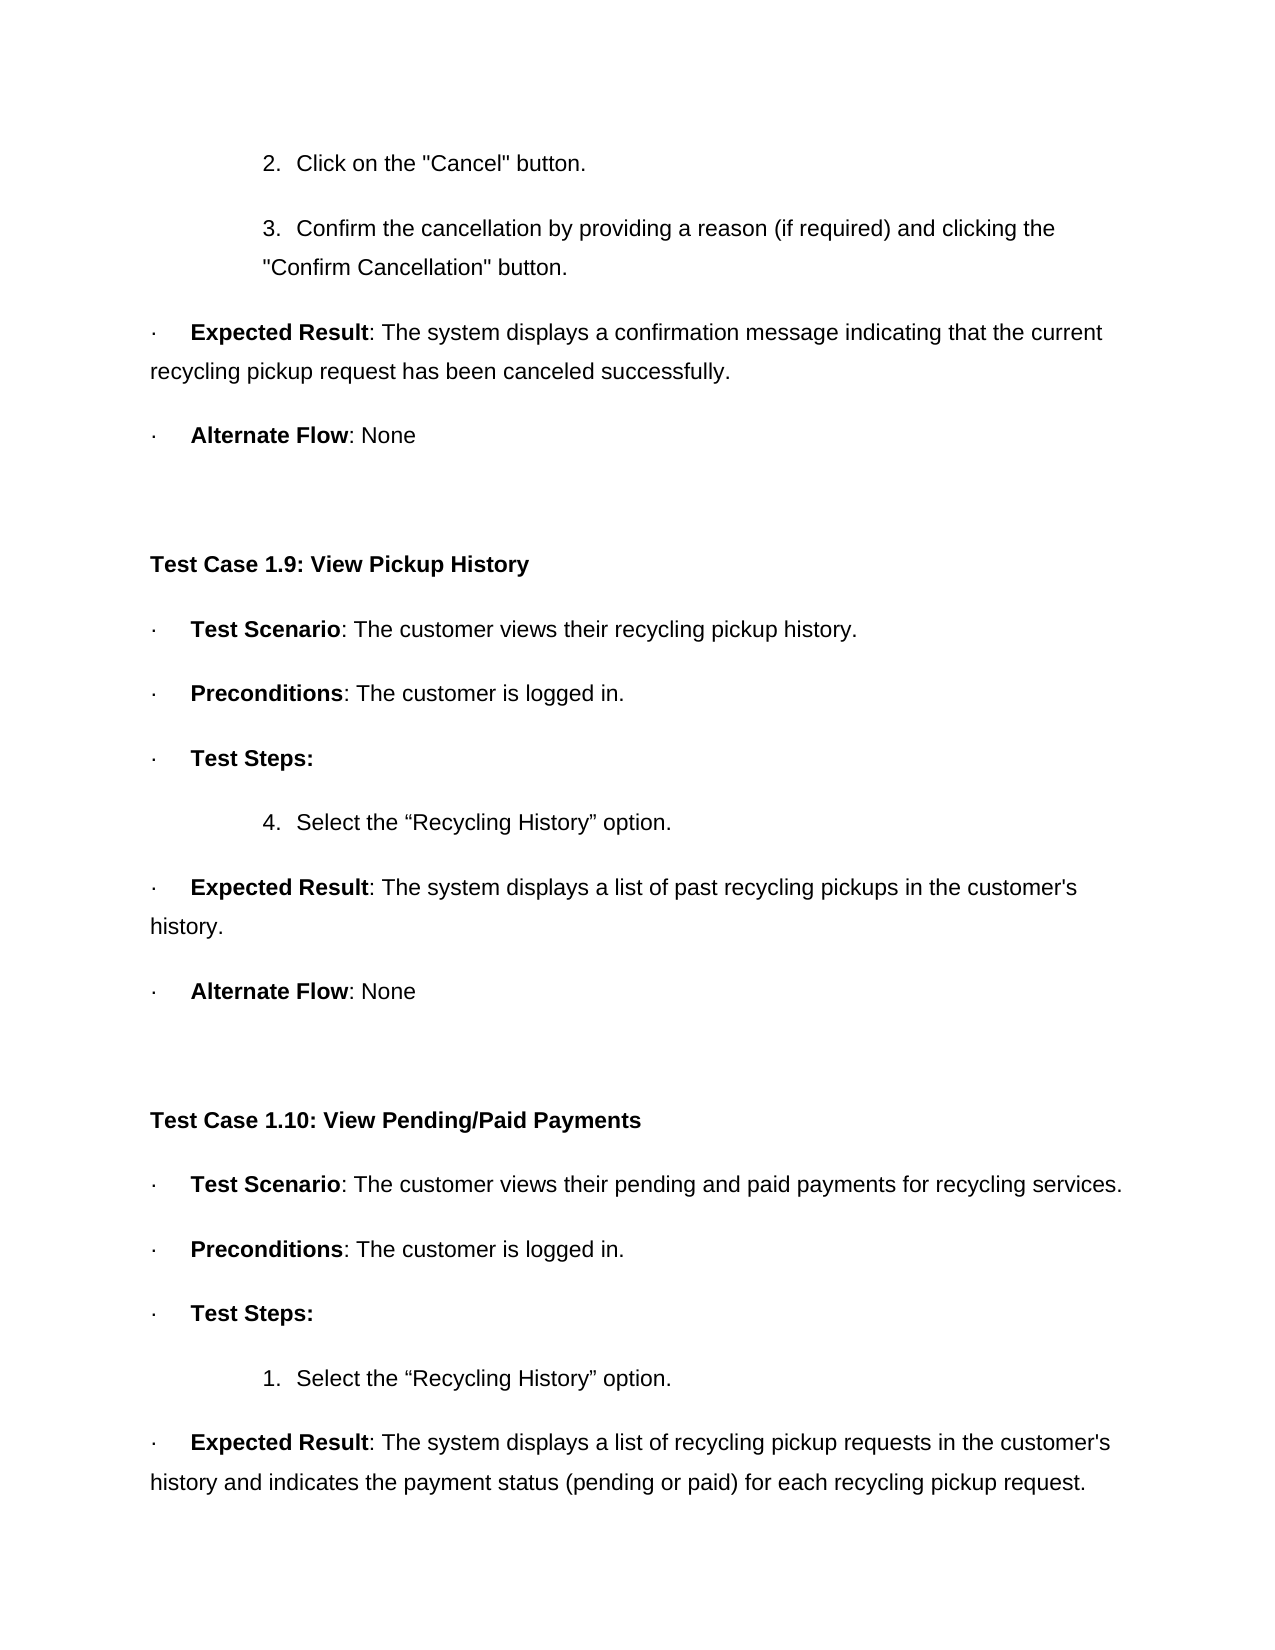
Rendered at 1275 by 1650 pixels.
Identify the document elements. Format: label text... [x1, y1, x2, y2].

text 1. Select the “Recycling History” option. [262, 1364, 1125, 1391]
text · Expected Result: The system displays a list of recycling pickup requests in the customer's history and indicates the payment status (pending or paid) for each recycling pickup request. [150, 1429, 1125, 1495]
text 3. Confirm the cancellation by providing a reason (if required) and clicking the "Confirm Cancellation" button. [262, 214, 1125, 280]
text · Expected Result: The system displays a confirmation message indicating that the current recycling pickup request has been canceled successfully. [150, 318, 1125, 384]
text · Alternate Flow: None [150, 422, 1125, 449]
text 2. Click on the "Cancel" button. [262, 150, 1125, 176]
text Test Case 1.9: View Pickup History [150, 551, 1125, 578]
text · Alternate Flow: None [150, 978, 1125, 1004]
text · Preconditions: The customer is logged in. [150, 1236, 1125, 1262]
text · Expected Result: The system displays a list of past recycling pickups in the customer's history. [150, 874, 1125, 939]
text · Test Steps: [150, 1300, 1125, 1326]
text · Test Scenario: The customer views their recycling pickup history. [150, 616, 1125, 642]
text 4. Select the “Recycling History” option. [262, 809, 1125, 836]
text · Test Scenario: The customer views their pending and paid payments for recycling services. [150, 1171, 1125, 1197]
text · Preconditions: The customer is logged in. [150, 680, 1125, 707]
text · Test Steps: [150, 745, 1125, 771]
text Test Case 1.10: View Pending/Paid Payments [150, 1107, 1125, 1133]
